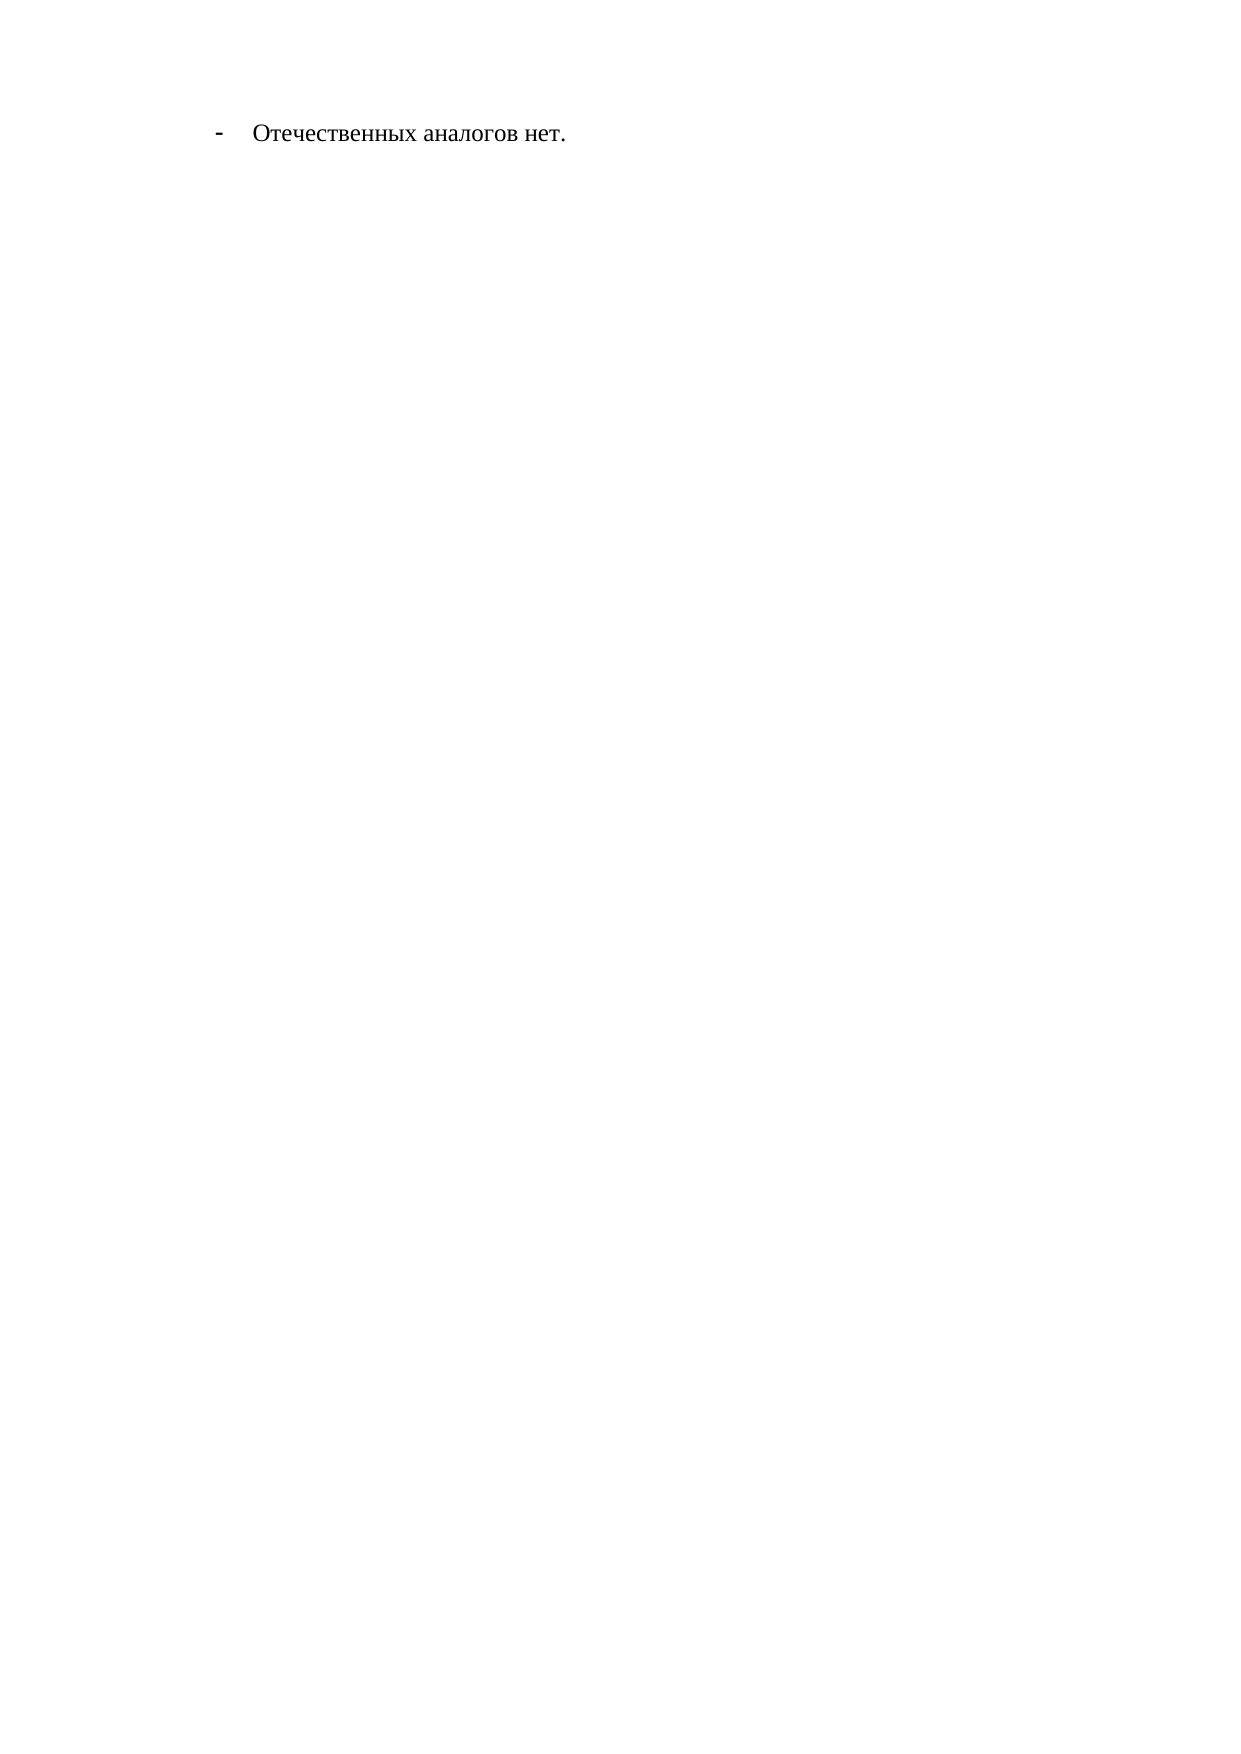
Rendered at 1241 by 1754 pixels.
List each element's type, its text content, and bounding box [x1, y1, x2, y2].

list Отечественных аналогов нет. [215, 118, 1152, 147]
